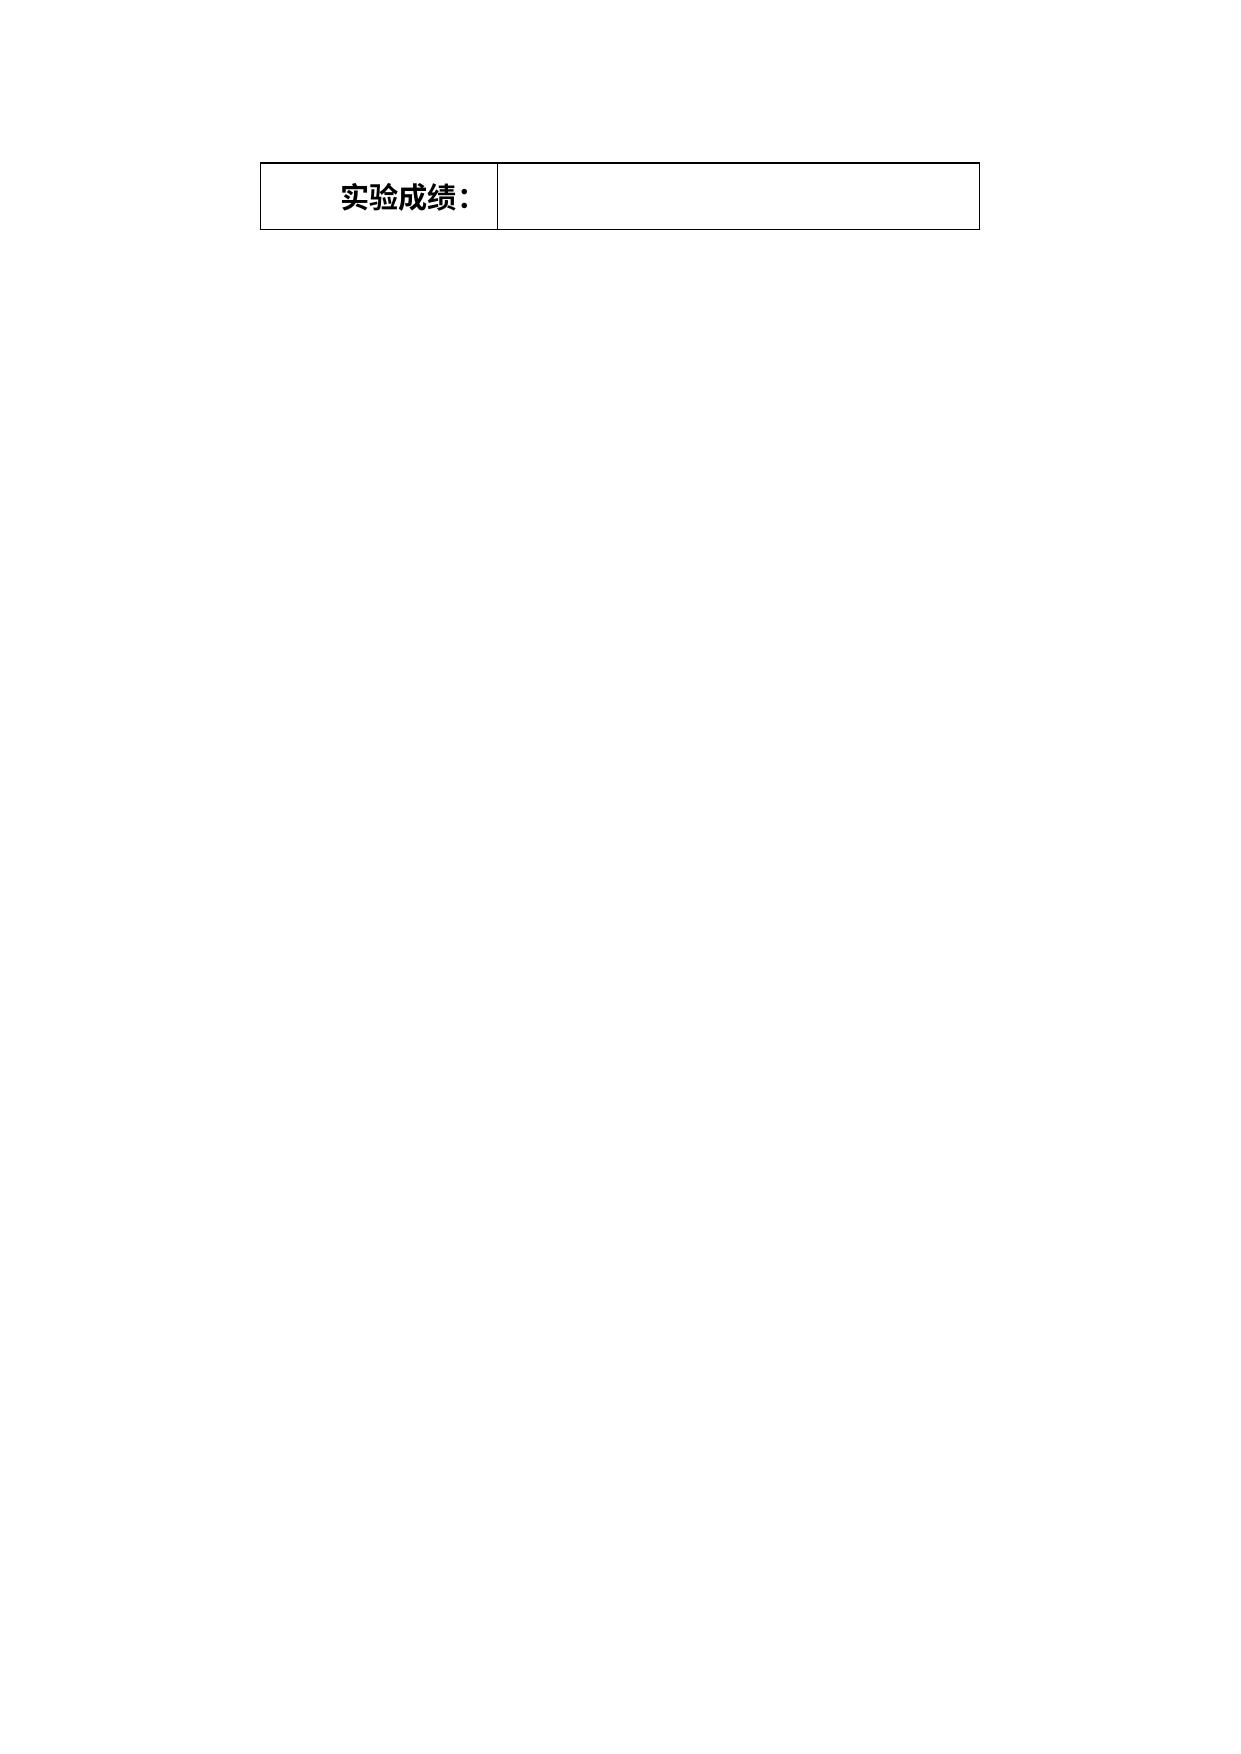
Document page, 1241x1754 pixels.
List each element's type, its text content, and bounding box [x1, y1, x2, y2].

table_cell [498, 164, 979, 228]
table_cell 实验成绩： [261, 164, 497, 228]
